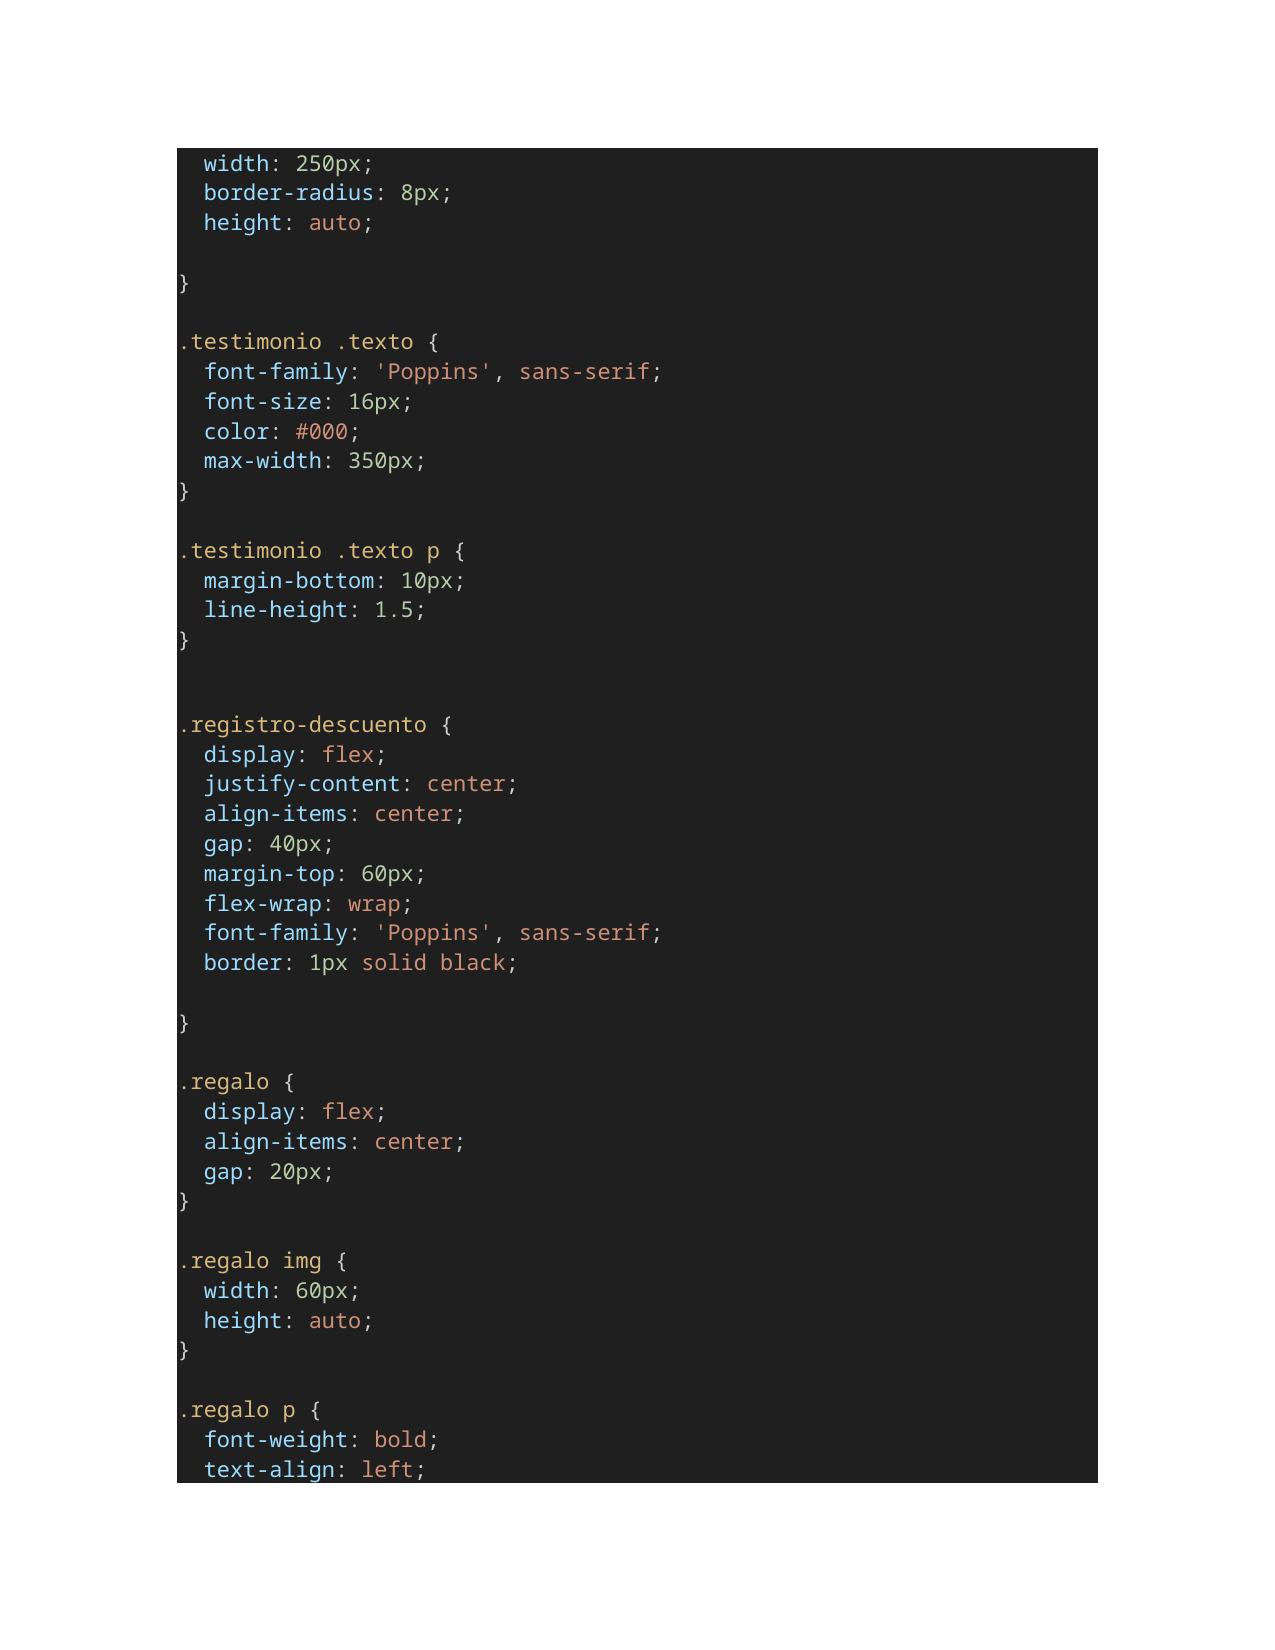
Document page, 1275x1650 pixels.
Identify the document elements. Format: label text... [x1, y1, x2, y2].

text align-items: center; [177, 1126, 1098, 1156]
text flex-wrap: wrap; [177, 888, 1098, 917]
text height: auto; [177, 1305, 1098, 1334]
text } [177, 1007, 1098, 1037]
text .regalo img { [177, 1245, 1098, 1275]
text max-width: 350px; [177, 446, 1098, 475]
text font-weight: bold; [177, 1424, 1098, 1454]
text color: #000; [177, 416, 1098, 446]
text line-height: 1.5; [177, 594, 1098, 624]
text border: 1px solid black; [177, 947, 1098, 977]
text height: auto; [177, 207, 1098, 237]
text font-family: 'Poppins', sans-serif; [177, 917, 1098, 947]
text .regalo { [177, 1066, 1098, 1096]
text gap: 20px; [177, 1156, 1098, 1186]
text } [177, 1334, 1098, 1364]
text } [177, 624, 1098, 654]
text border-radius: 8px; [177, 177, 1098, 207]
text } [177, 267, 1098, 297]
text width: 250px; [177, 148, 1098, 177]
text margin-top: 60px; [177, 858, 1098, 888]
text text-align: left; [177, 1454, 1098, 1483]
text .testimonio .texto p { [177, 535, 1098, 565]
text font-size: 16px; [177, 386, 1098, 416]
text .registro-descuento { [177, 709, 1098, 739]
text } [177, 475, 1098, 505]
text .regalo p { [177, 1394, 1098, 1424]
text margin-bottom: 10px; [177, 565, 1098, 594]
text font-family: 'Poppins', sans-serif; [177, 356, 1098, 386]
text } [177, 1186, 1098, 1215]
text display: flex; [177, 1096, 1098, 1126]
text .testimonio .texto { [177, 326, 1098, 356]
text justify-content: center; [177, 768, 1098, 798]
text align-items: center; [177, 798, 1098, 828]
text width: 60px; [177, 1275, 1098, 1305]
text gap: 40px; [177, 828, 1098, 858]
text display: flex; [177, 739, 1098, 768]
